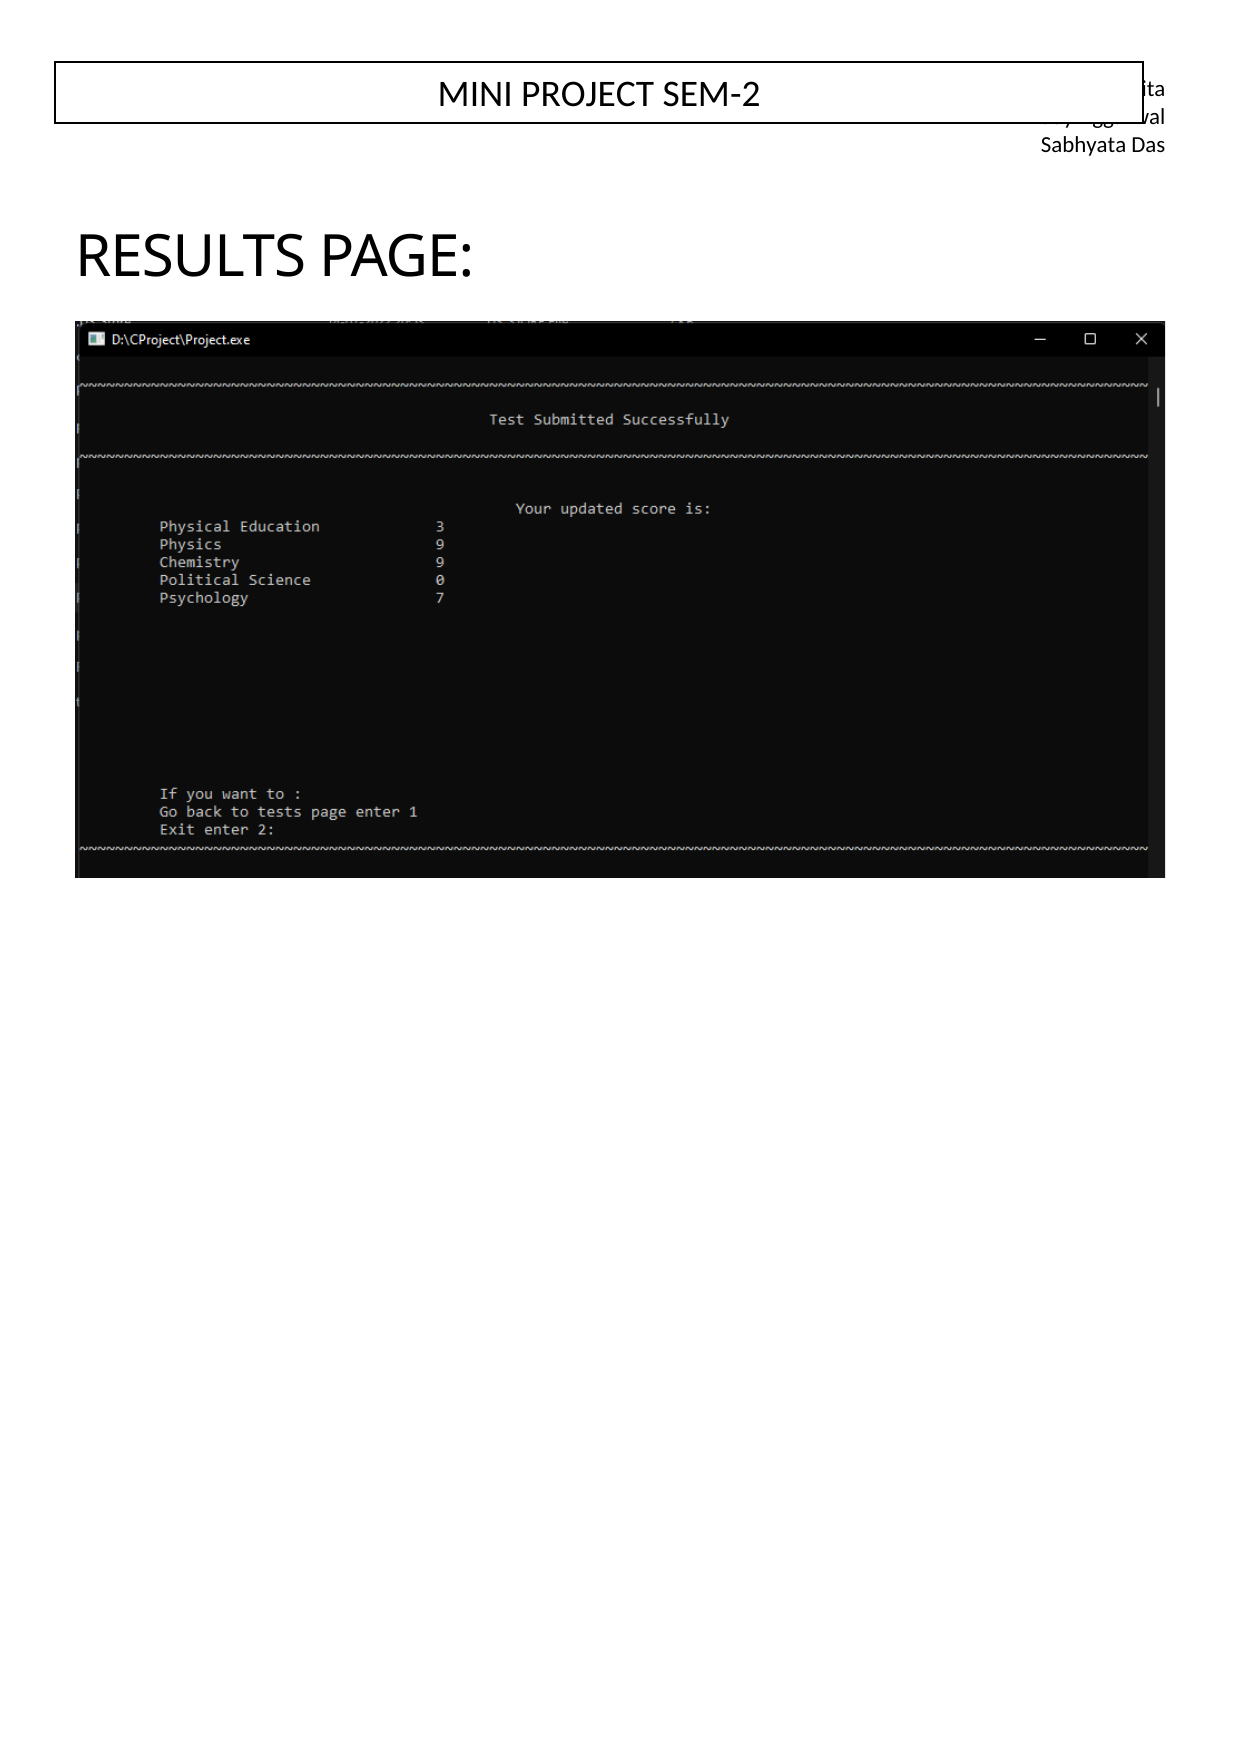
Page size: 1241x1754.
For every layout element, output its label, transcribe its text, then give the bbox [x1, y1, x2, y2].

title RESULTS PAGE: [75, 214, 1165, 293]
